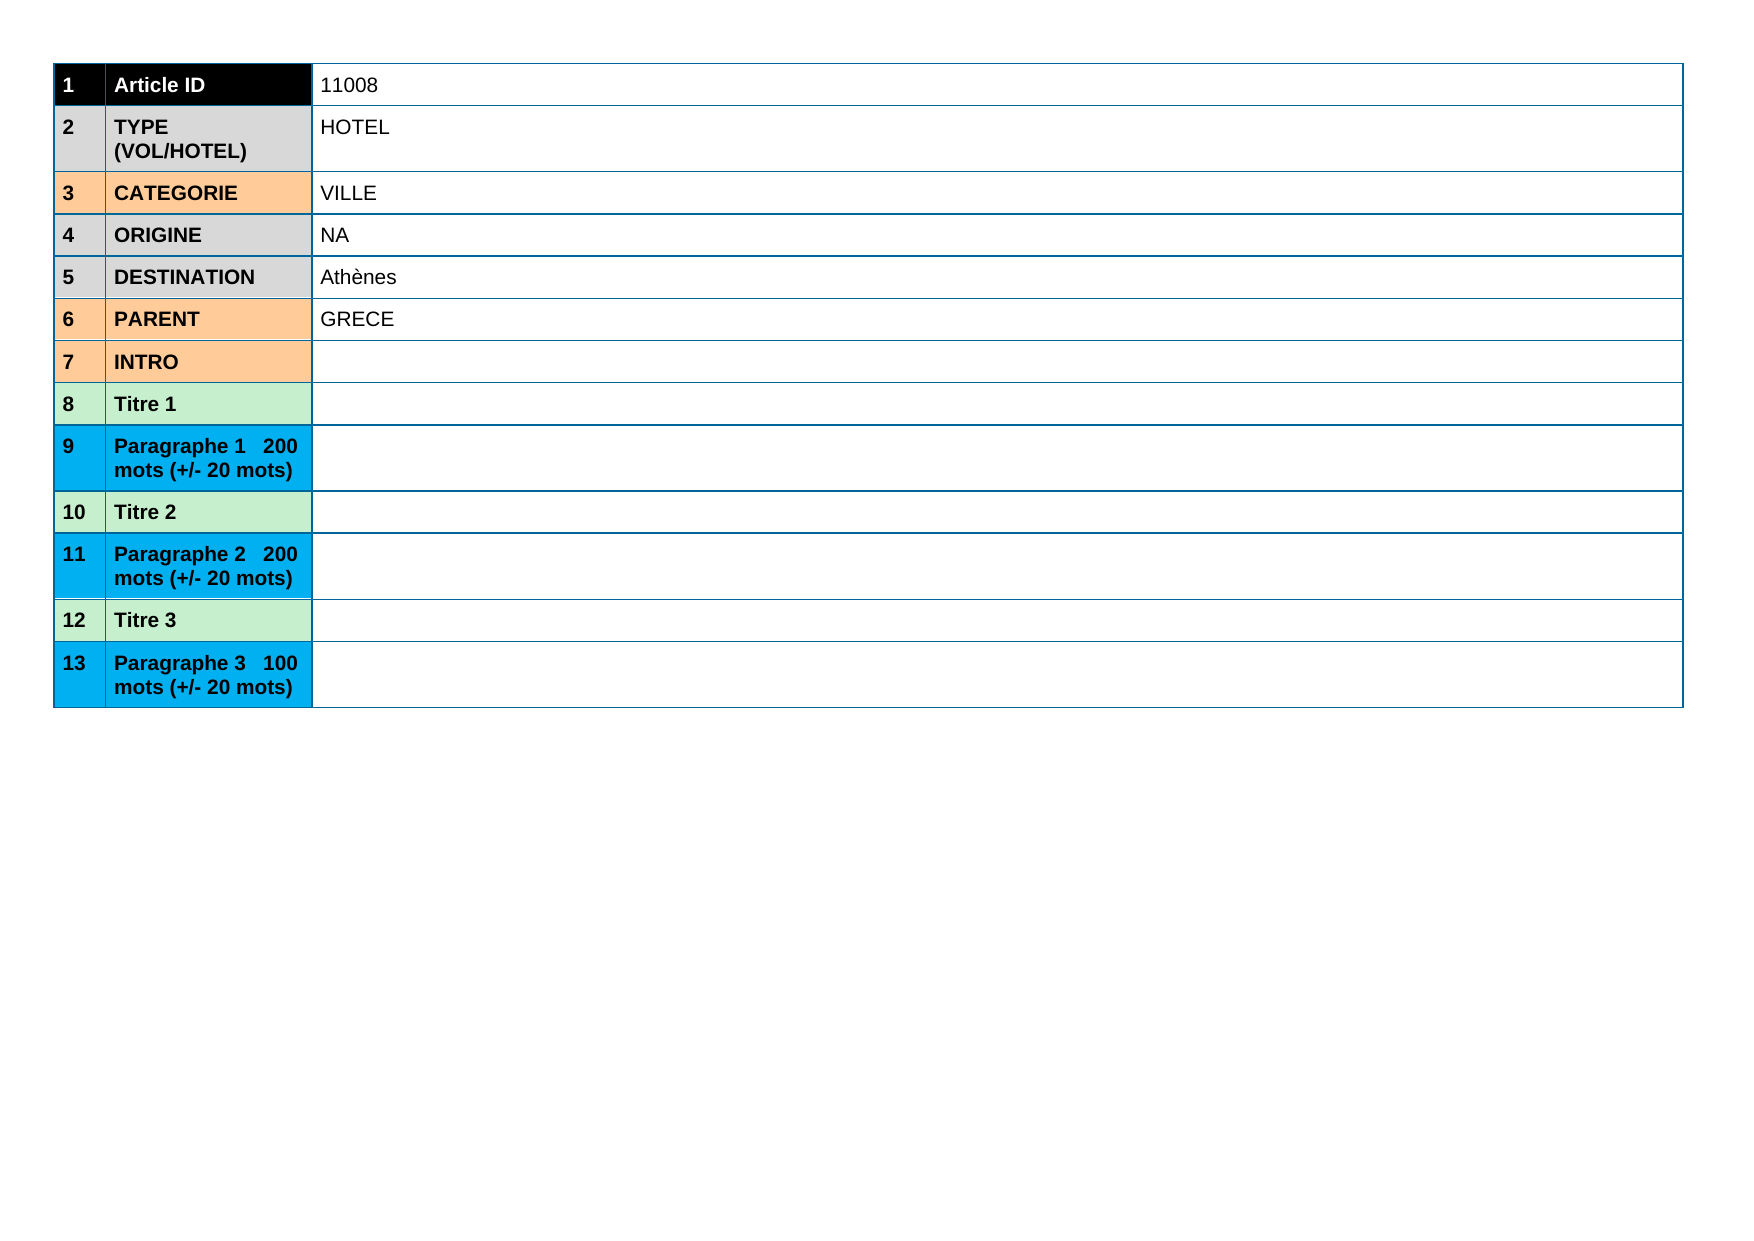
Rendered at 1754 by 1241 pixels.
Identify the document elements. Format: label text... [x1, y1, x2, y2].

table_cell VILLE [313, 172, 1682, 213]
table_cell 10 [55, 492, 105, 532]
table_cell Titre 3 [106, 600, 311, 641]
table_cell INTRO [106, 341, 311, 382]
table_cell 6 [55, 299, 105, 339]
table_cell [313, 534, 1682, 598]
table_cell 8 [55, 383, 105, 424]
table_cell 5 [55, 257, 105, 297]
table_cell 9 [55, 426, 105, 490]
table_cell 12 [55, 600, 105, 641]
table_cell 4 [55, 215, 105, 255]
table_cell CATEGORIE [106, 172, 311, 213]
table_cell NA [313, 215, 1682, 255]
table_cell PARENT [106, 299, 311, 339]
table_cell [313, 341, 1682, 382]
table_cell [313, 600, 1682, 641]
table_cell [313, 383, 1682, 424]
table_cell [313, 426, 1682, 490]
table_header Article ID [106, 64, 311, 105]
table_cell Paragraphe 2 200 mots (+/- 20 mots) [106, 534, 311, 598]
table_cell 11 [55, 534, 105, 598]
table_cell DESTINATION [106, 257, 311, 297]
table_cell TYPE (VOL/HOTEL) [106, 106, 311, 171]
table_cell Paragraphe 1 200 mots (+/- 20 mots) [106, 426, 311, 490]
table_cell 3 [55, 172, 105, 213]
table_cell ORIGINE [106, 215, 311, 255]
table_cell Athènes [313, 257, 1682, 297]
table_cell GRECE [313, 299, 1682, 339]
table_cell [313, 642, 1682, 707]
table_cell [313, 492, 1682, 532]
table_cell HOTEL [313, 106, 1682, 171]
table_header 11008 [313, 64, 1682, 105]
table_cell 2 [55, 106, 105, 171]
table_cell Titre 1 [106, 383, 311, 424]
table_cell 13 [55, 642, 105, 707]
table_cell Paragraphe 3 100 mots (+/- 20 mots) [106, 642, 311, 707]
table_cell Titre 2 [106, 492, 311, 532]
table_cell 7 [55, 341, 105, 382]
table_header 1 [55, 64, 105, 105]
